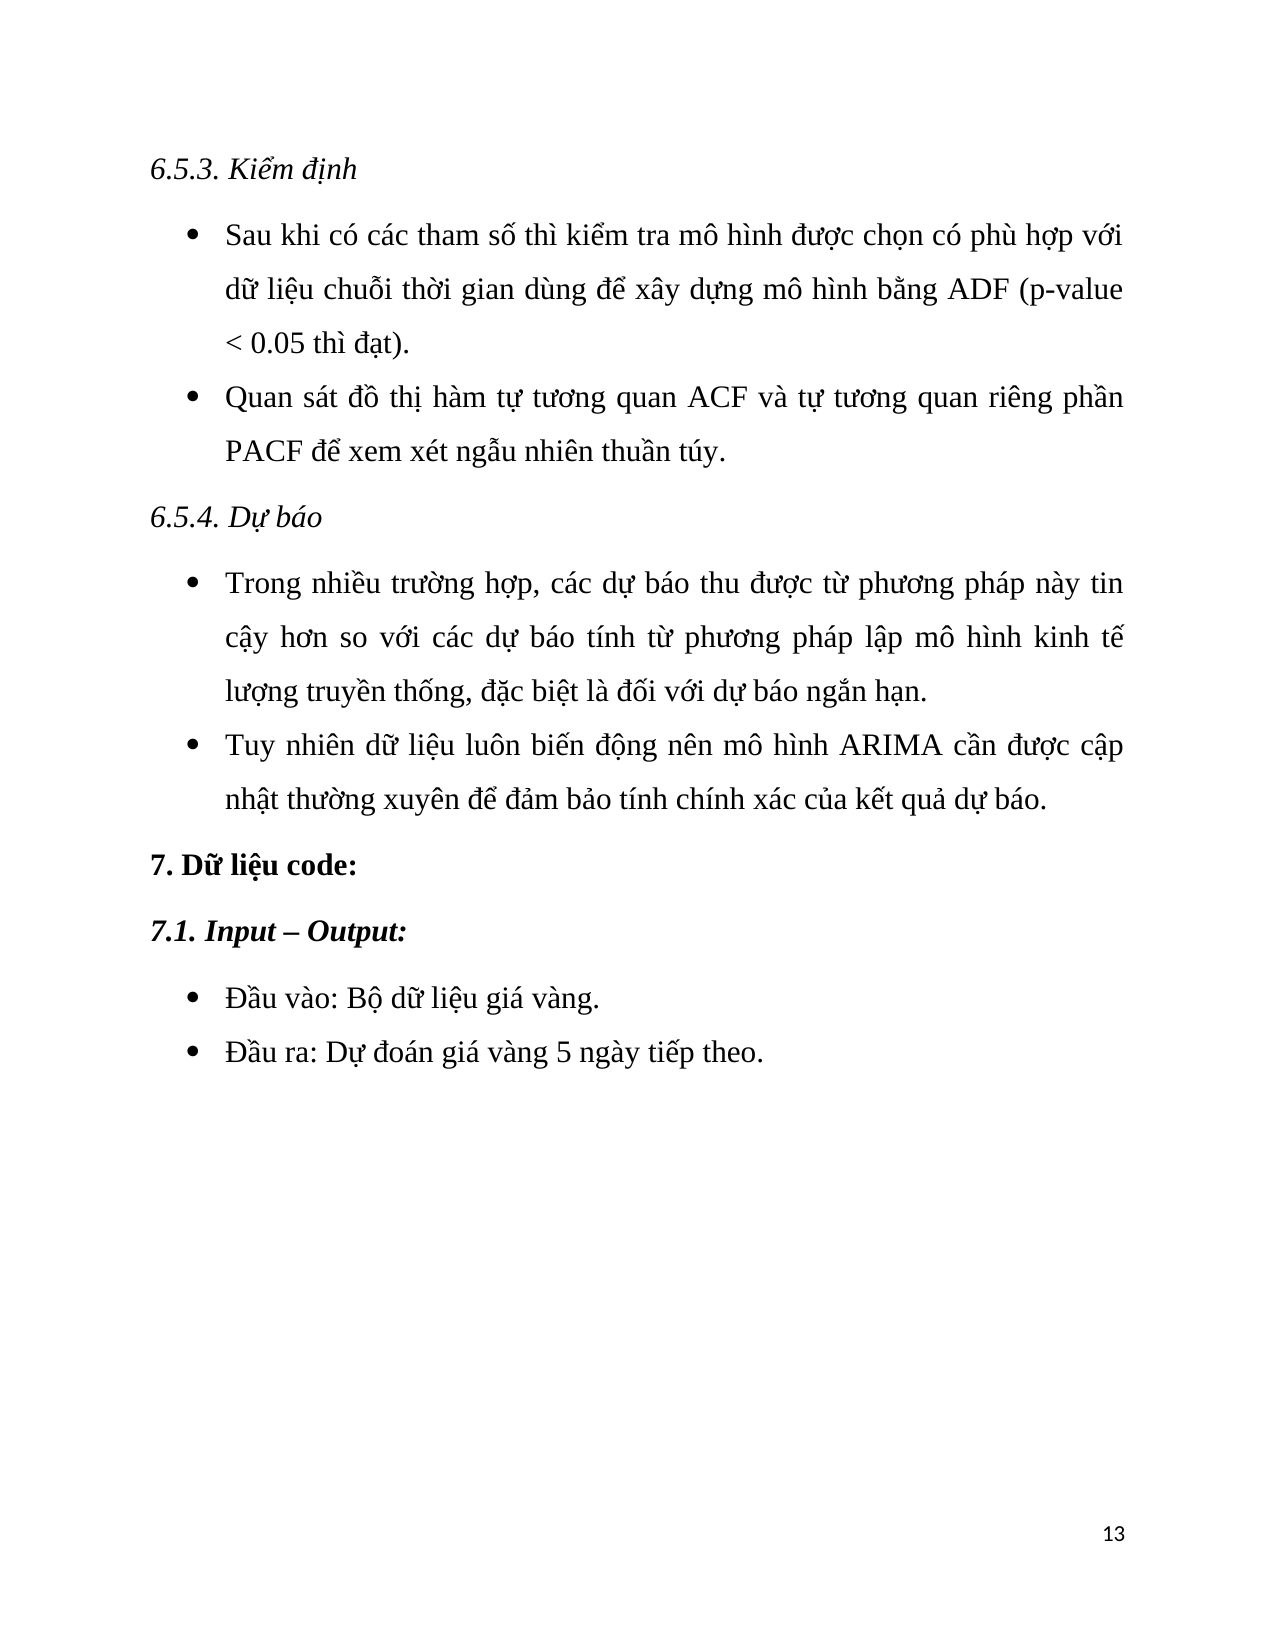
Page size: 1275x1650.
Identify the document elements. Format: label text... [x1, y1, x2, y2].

list Trong nhiều trường hợp, các dự báo thu được từ phương pháp này tin cậy hơn so với các dự báo tính từ phương pháp lập mô hình kinh tế lượng truyền thống, đặc biệt là đối với dự báo ngắn hạn. [187, 564, 1125, 708]
list Sau khi có các tham số thì kiểm tra mô hình được chọn có phù hợp với dữ liệu chuỗi thời gian dùng để xây dựng mô hình bằng ADF (p-value < 0.05 thì đạt). [187, 216, 1125, 360]
subtitle 7. Dữ liệu code: [150, 846, 1125, 882]
subtitle 6.5.3. Kiểm định [150, 150, 1125, 186]
subtitle 6.5.4. Dự báo [150, 498, 1125, 534]
subtitle 7.1. Input – Output: [150, 913, 1125, 948]
list Đầu vào: Bộ dữ liệu giá vàng. [187, 979, 1125, 1015]
list Đầu ra: Dự đoán giá vàng 5 ngày tiếp theo. [187, 1033, 1125, 1069]
list Quan sát đồ thị hàm tự tương quan ACF và tự tương quan riêng phần PACF để xem xét ngẫu nhiên thuần túy. [187, 378, 1125, 468]
list Tuy nhiên dữ liệu luôn biến động nên mô hình ARIMA cần được cập nhật thường xuyên để đảm bảo tính chính xác của kết quả dự báo. [187, 726, 1125, 816]
